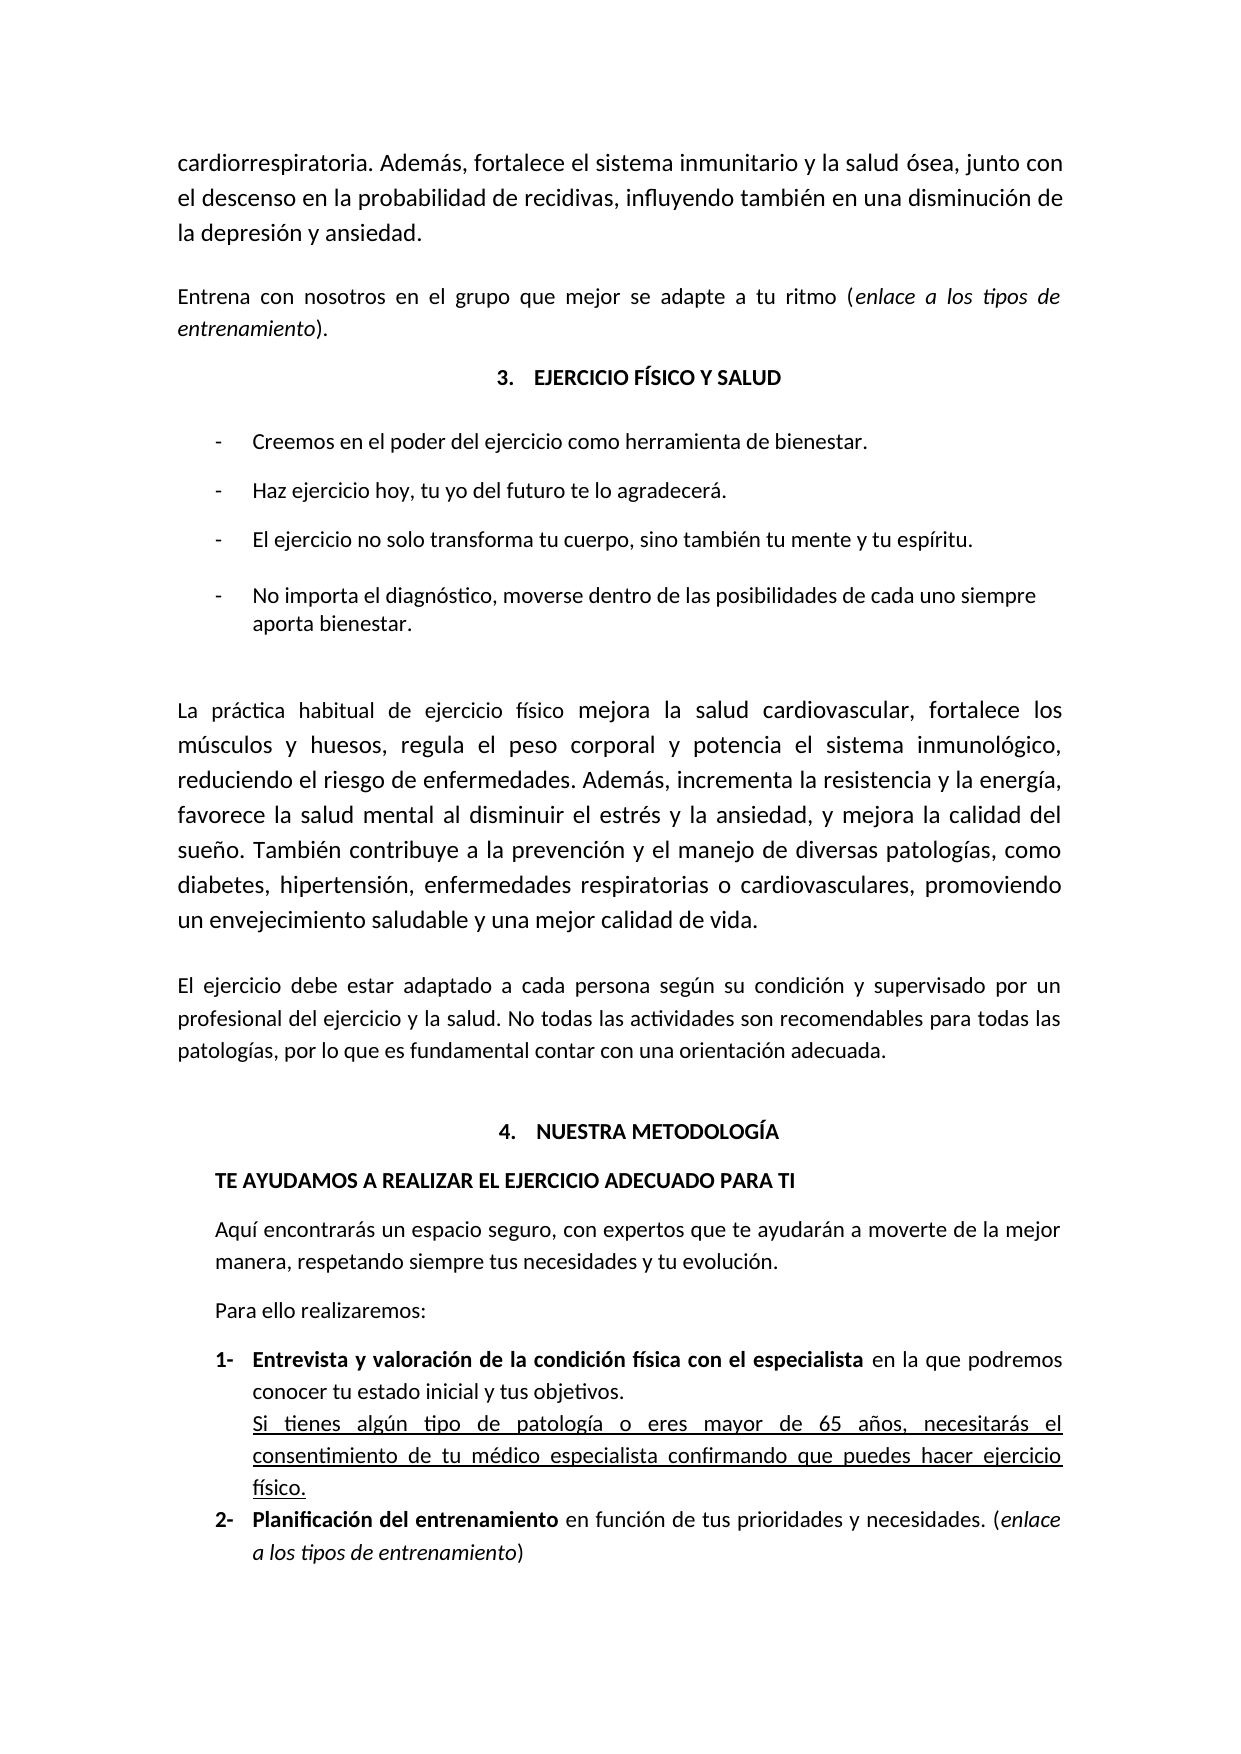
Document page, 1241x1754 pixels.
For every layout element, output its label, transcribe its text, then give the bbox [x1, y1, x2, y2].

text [177, 148, 1063, 248]
text El ejercicio debe estar adaptado a cada persona según su condición y supervisado por un profesional del ejercicio y la salud. No todas las actividades son recomendables para todas las patologías, por lo que es fundamental contar con una orientación adecuada. [177, 972, 1063, 1064]
text La práctica habitual de ejercicio físico mejora la salud cardiovascular, fortalece los músculos y huesos, regula el peso corporal y potencia el sistema inmunológico, reduciendo el riesgo de enfermedades. Además, incrementa la resistencia y la energía, favorece la salud mental al disminuir el estrés y la ansiedad, y mejora la calidad del sueño. También contribuye a la prevención y el manejo de diversas patologías, como diabetes, hipertensión, enfermedades respiratorias o cardiovasculares, promoviendo un envejecimiento saludable y una mejor calidad de vida. [177, 694, 1063, 935]
text Aquí encontrarás un espacio seguro, con expertos que te ayudarán a moverte de la mejor manera, respetando siempre tus necesidades y tu evolución. [215, 1215, 1063, 1275]
list Haz ejercicio hoy, tu yo del futuro te lo agradecerá. [215, 476, 1063, 504]
text Si tienes algún tipo de patología o eres mayor de 65 años, necesitarás el consentimiento de tu médico especialista confirmando que puedes hacer ejercicio físico. [252, 1409, 1063, 1433]
text TE AYUDAMOS A REALIZAR EL EJERCICIO ADECUADO PARA TI [215, 1166, 1063, 1194]
list NUESTRA METODOLOGÍA [215, 1117, 1063, 1145]
text Si tienes algún tipo de patología o eres mayor de 65 años, necesitarás el consentimiento de tu médico especialista confirmando que puedes hacer ejercicio físico. [252, 1466, 1063, 1501]
text Si tienes algún tipo de patología o eres mayor de 65 años, necesitarás el consentimiento de tu médico especialista confirmando que puedes hacer ejercicio físico. [252, 1434, 1063, 1465]
list Creemos en el poder del ejercicio como herramienta de bienestar. [215, 427, 1063, 455]
list Entrevista y valoración de la condición física con el especialista en la que podremos conocer tu estado inicial y tus objetivos. [215, 1345, 1063, 1405]
list EJERCICIO FÍSICO Y SALUD [215, 363, 1063, 391]
text Para ello realizaremos: [215, 1296, 1063, 1324]
text Entrena con nosotros en el grupo que mejor se adapte a tu ritmo (enlace a los tipos de entrenamiento). [177, 282, 1063, 342]
list El ejercicio no solo transforma tu cuerpo, sino también tu mente y tu espíritu. [215, 525, 1063, 553]
list No importa el diagnóstico, moverse dentro de las posibilidades de cada uno siempre aporta bienestar. [215, 581, 1063, 637]
list Planificación del entrenamiento en función de tus prioridades y necesidades. (enlace a los tipos de entrenamiento) [215, 1506, 1063, 1566]
